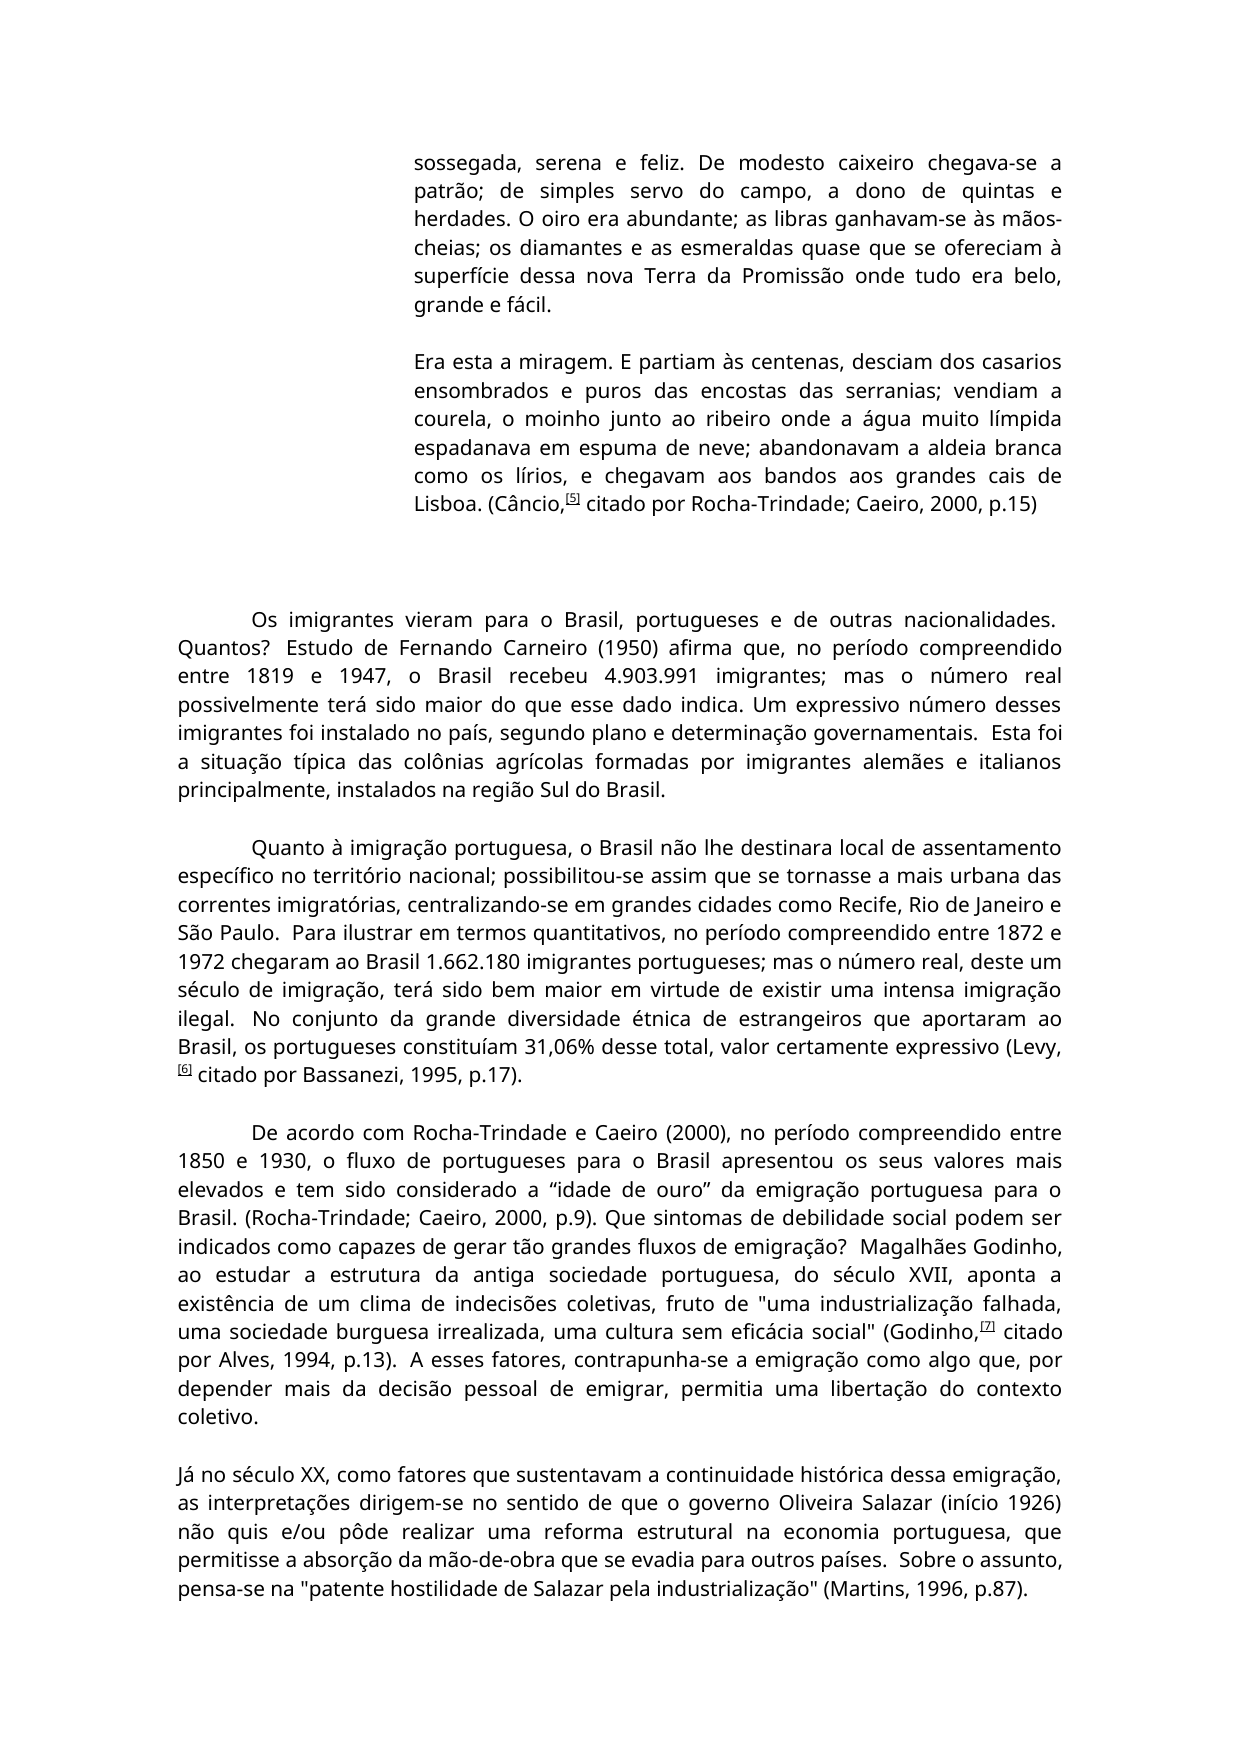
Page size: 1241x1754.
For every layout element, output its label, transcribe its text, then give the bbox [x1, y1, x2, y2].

text Os imigrantes vieram para o Brasil, portugueses e de outras nacionalidades. Quantos? Estudo de Fernando Carneiro (1950) afirma que, no período compreendido entre 1819 e 1947, o Brasil recebeu 4.903.991 imigrantes; mas o número real possivelmente terá sido maior do que esse dado indica. Um expressivo número desses imigrantes foi instalado no país, segundo plano e determinação governamentais. Esta foi a situação típica das colônias agrícolas formadas por imigrantes alemães e italianos principalmente, instalados na região Sul do Brasil. [177, 605, 1063, 804]
text Quanto à imigração portuguesa, o Brasil não lhe destinara local de assentamento específico no território nacional; possibilitou-se assim que se tornasse a mais urbana das correntes imigratórias, centralizando-se em grandes cidades como Recife, Rio de Janeiro e São Paulo. Para ilustrar em termos quantitativos, no período compreendido entre 1872 e 1972 chegaram ao Brasil 1.662.180 imigrantes portugueses; mas o número real, deste um século de imigração, terá sido bem maior em virtude de existir uma intensa imigração ilegal. No conjunto da grande diversidade étnica de estrangeiros que aportaram ao Brasil, os portugueses constituíam 31,06% desse total, valor certamente expressivo (Levy,[6] citado por Bassanezi, 1995, p.17). [177, 833, 1063, 1089]
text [413, 148, 1063, 318]
text Já no século XX, como fatores que sustentavam a continuidade histórica dessa emigração, as interpretações dirigem-se no sentido de que o governo Oliveira Salazar (início 1926) não quis e/ou pôde realizar uma reforma estrutural na economia portuguesa, que permitisse a absorção da mão-de-obra que se evadia para outros países. Sobre o assunto, pensa-se na "patente hostilidade de Salazar pela industrialização" (Martins, 1996, p.87). [177, 1460, 1063, 1602]
text De acordo com Rocha-Trindade e Caeiro (2000), no período compreendido entre 1850 e 1930, o fluxo de portugueses para o Brasil apresentou os seus valores mais elevados e tem sido considerado a “idade de ouro” da emigração portuguesa para o Brasil. (Rocha-Trindade; Caeiro, 2000, p.9). Que sintomas de debilidade social podem ser indicados como capazes de gerar tão grandes fluxos de emigração? Magalhães Godinho, ao estudar a estrutura da antiga sociedade portuguesa, do século XVII, aponta a existência de um clima de indecisões coletivas, fruto de "uma industrialização falhada, uma sociedade burguesa irrealizada, uma cultura sem eficácia social" (Godinho,[7] citado por Alves, 1994, p.13). A esses fatores, contrapunha-se a emigração como algo que, por depender mais da decisão pessoal de emigrar, permitia uma libertação do contexto coletivo. [177, 1118, 1063, 1431]
text Era esta a miragem. E partiam às centenas, desciam dos casarios ensombrados e puros das encostas das serranias; vendiam a courela, o moinho junto ao ribeiro onde a água muito límpida espadanava em espuma de neve; abandonavam a aldeia branca como os lírios, e chegavam aos bandos aos grandes cais de Lisboa. (Câncio,[5] citado por Rocha-Trindade; Caeiro, 2000, p.15) [413, 347, 1063, 518]
